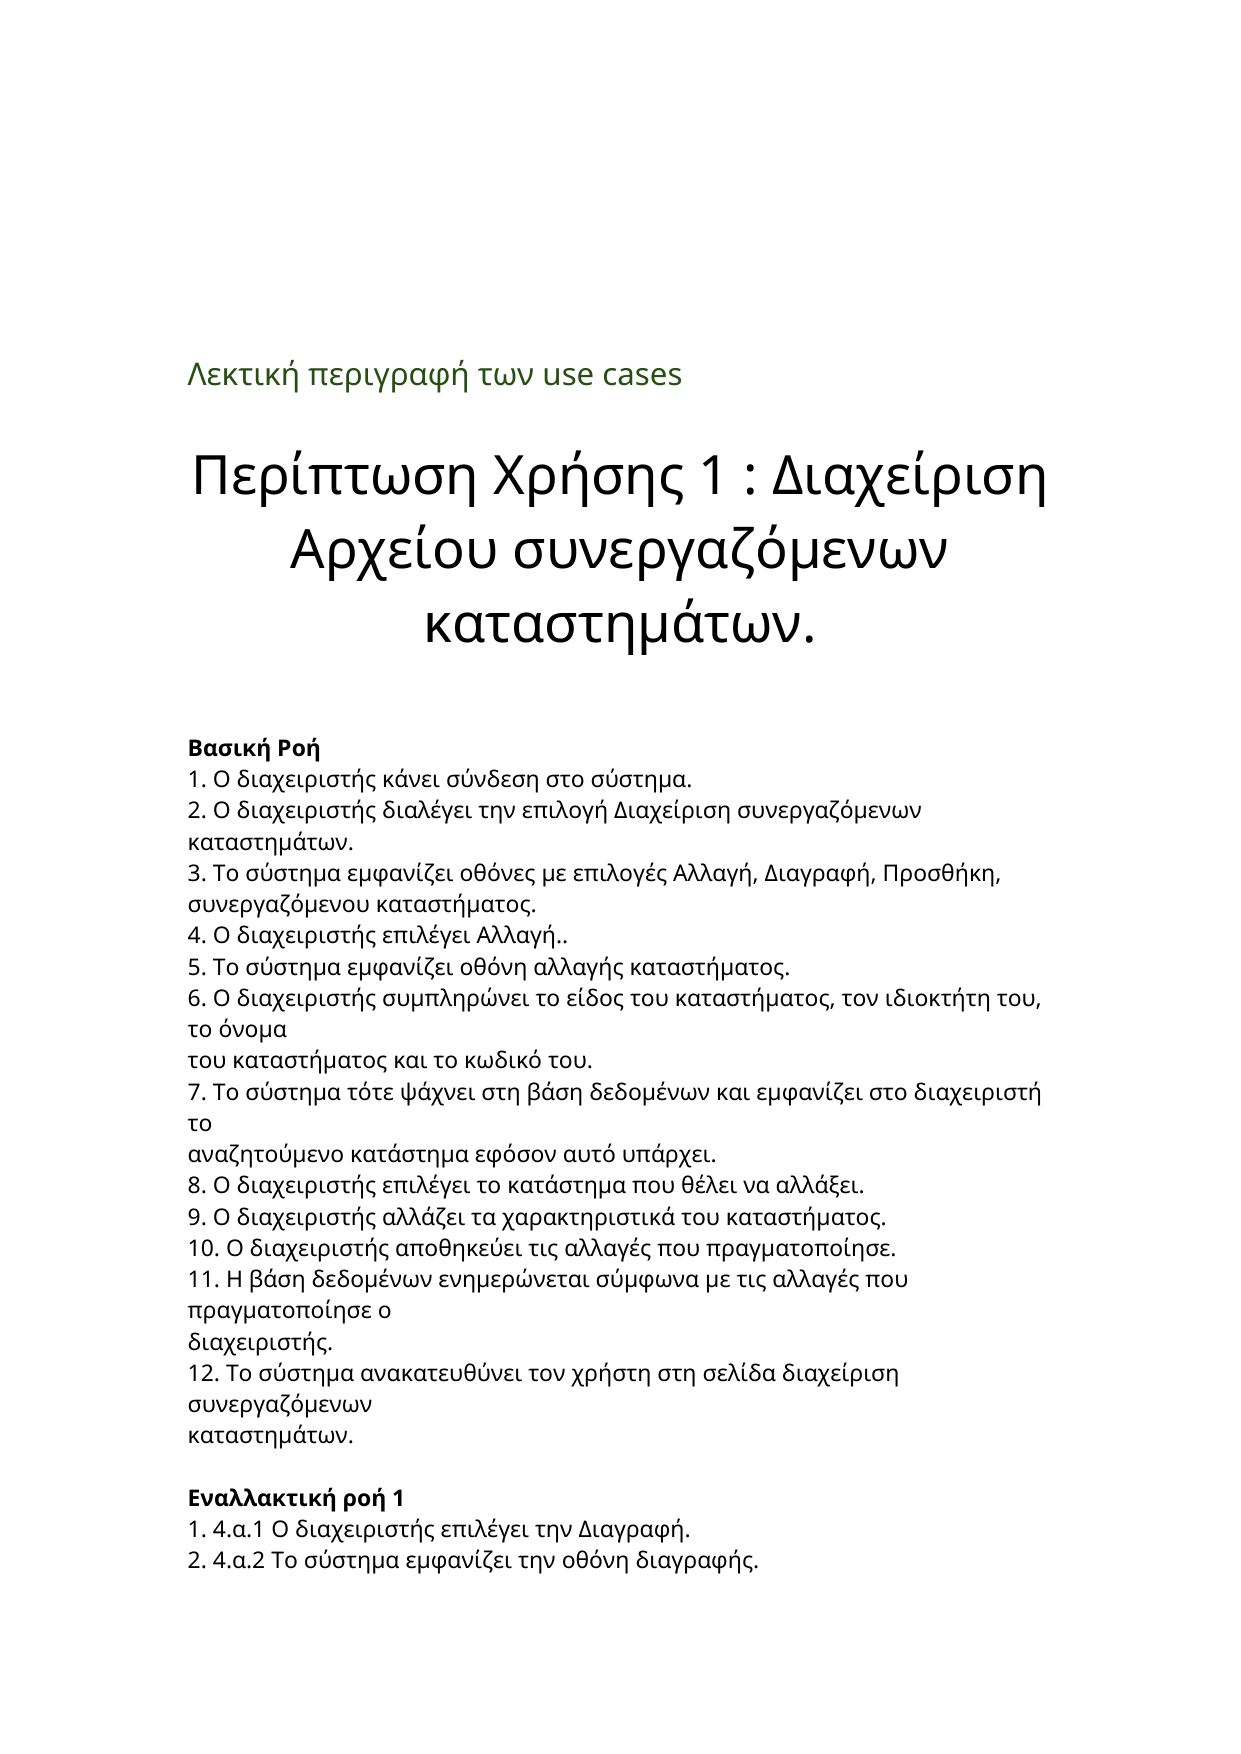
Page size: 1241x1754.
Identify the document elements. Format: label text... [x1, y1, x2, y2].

text 1. Ο διαχειριστής κάνει σύνδεση στο σύστημα. [187, 763, 1053, 794]
text Αρχείου συνεργαζόμενων [187, 511, 1053, 584]
text 2. 4.α.2 Το σύστημα εμφανίζει την οθόνη διαγραφής. [187, 1544, 1053, 1576]
text αναζητούμενο κατάστημα εφόσον αυτό υπάρχει. [187, 1138, 1053, 1169]
text καταστημάτων. [187, 1419, 1053, 1451]
text Περίπτωση Χρήσης 1 : Διαχείριση [187, 437, 1053, 511]
text 9. Ο διαχειριστής αλλάζει τα χαρακτηριστικά του καταστήματος. [187, 1201, 1053, 1232]
text 8. Ο διαχειριστής επιλέγει το κατάστημα που θέλει να αλλάξει. [187, 1169, 1053, 1201]
text 5. Το σύστημα εμφανίζει οθόνη αλλαγής καταστήματος. [187, 951, 1053, 982]
text 7. Το σύστημα τότε ψάχνει στη βάση δεδομένων και εμφανίζει στο διαχειριστή το [187, 1076, 1053, 1138]
text 11. Η βάση δεδομένων ενημερώνεται σύμφωνα με τις αλλαγές που πραγματοποίησε ο [187, 1263, 1053, 1326]
text Βασική Ροή [187, 732, 1053, 763]
text συνεργαζόμενου καταστήματος. [187, 888, 1053, 919]
text Λεκτική περιγραφή των use cases [187, 352, 1053, 394]
text 3. Το σύστημα εμφανίζει οθόνες με επιλογές Αλλαγή, Διαγραφή, Προσθήκη, [187, 857, 1053, 888]
text 10. Ο διαχειριστής αποθηκεύει τις αλλαγές που πραγματοποίησε. [187, 1232, 1053, 1263]
text 2. Ο διαχειριστής διαλέγει την επιλογή Διαχείριση συνεργαζόμενων καταστημάτων. [187, 794, 1053, 857]
text 12. Το σύστημα ανακατευθύνει τον χρήστη στη σελίδα διαχείριση συνεργαζόμενων [187, 1357, 1053, 1419]
text καταστημάτων. [187, 584, 1053, 658]
text Εναλλακτική ροή 1 [187, 1482, 1053, 1513]
text 1. 4.α.1 Ο διαχειριστής επιλέγει την Διαγραφή. [187, 1513, 1053, 1544]
text 6. Ο διαχειριστής συμπληρώνει το είδος του καταστήματος, τον ιδιοκτήτη του, το όνομα [187, 982, 1053, 1044]
text 4. Ο διαχειριστής επιλέγει Αλλαγή.. [187, 919, 1053, 951]
text του καταστήματος και το κωδικό του. [187, 1044, 1053, 1076]
text διαχειριστής. [187, 1326, 1053, 1357]
